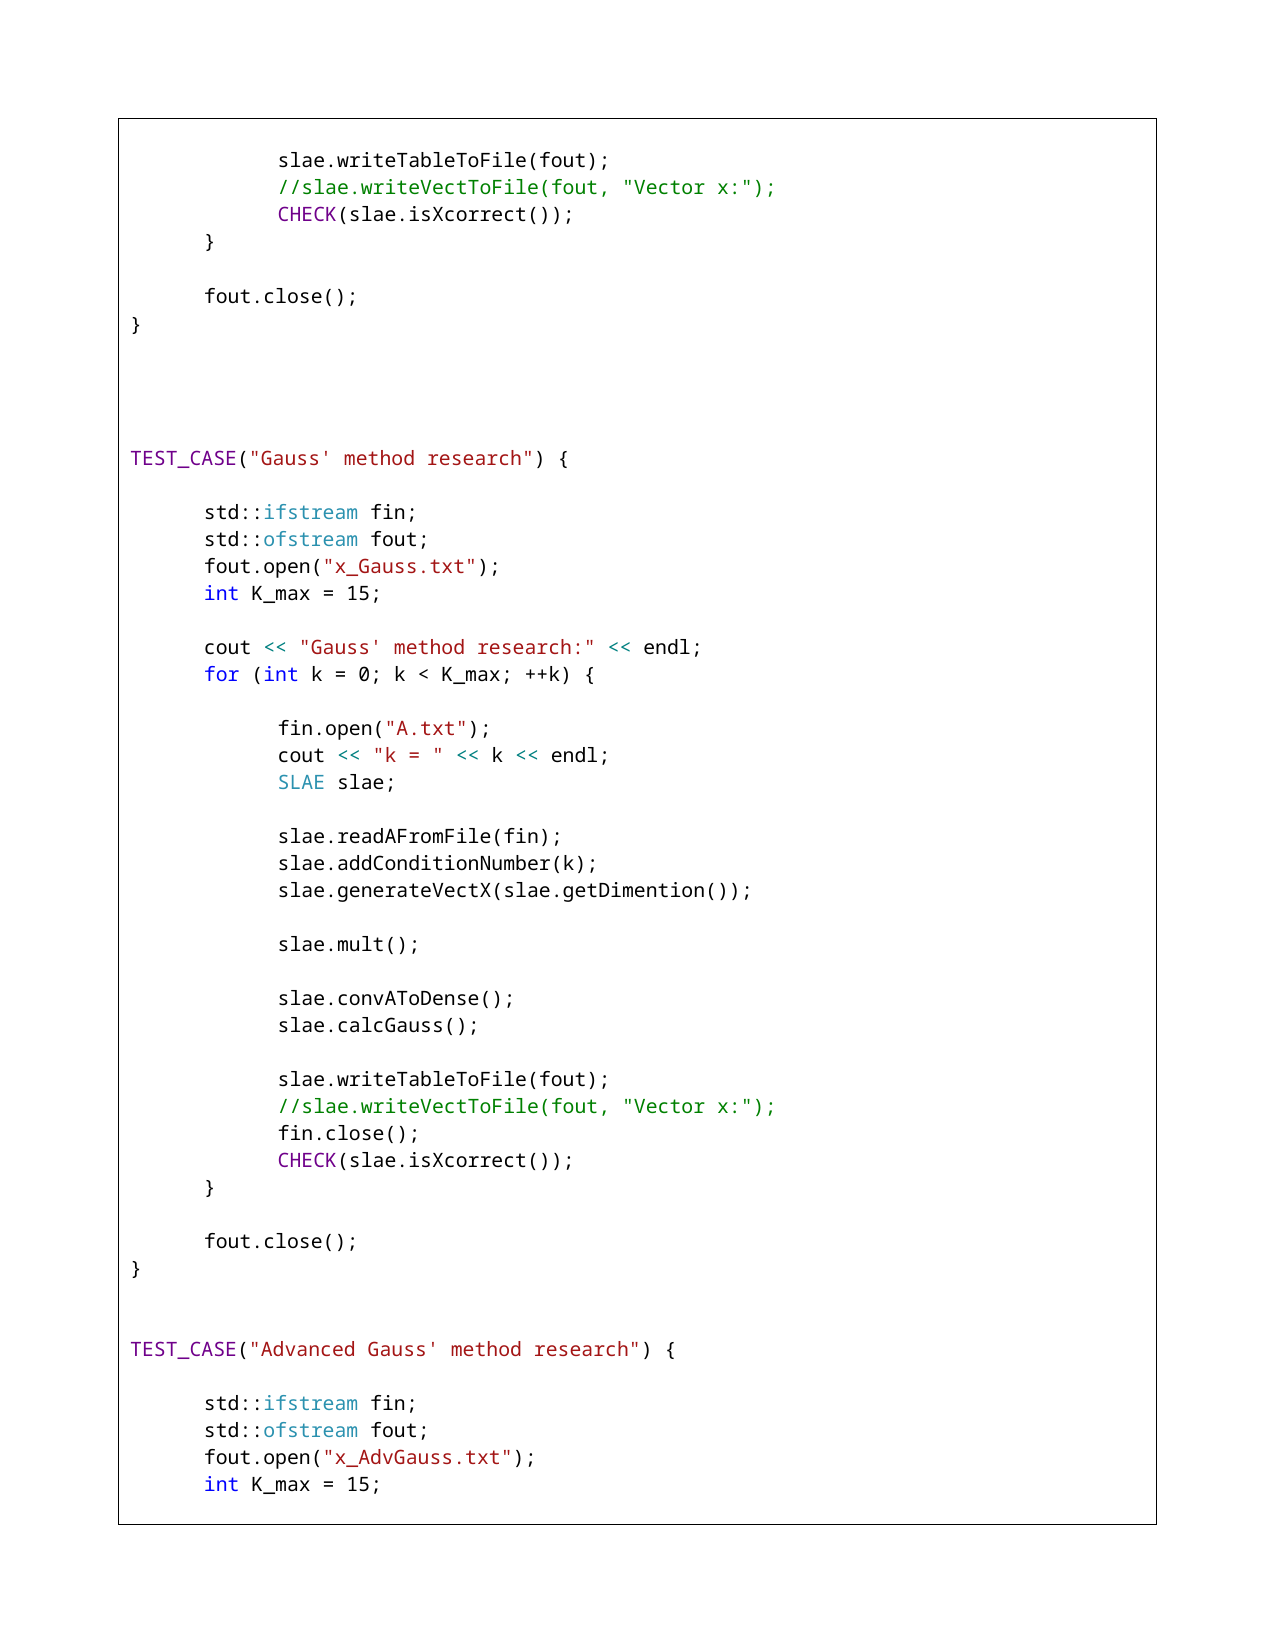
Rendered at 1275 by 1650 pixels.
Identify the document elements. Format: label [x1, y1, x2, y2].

table_header [119, 119, 1156, 1524]
